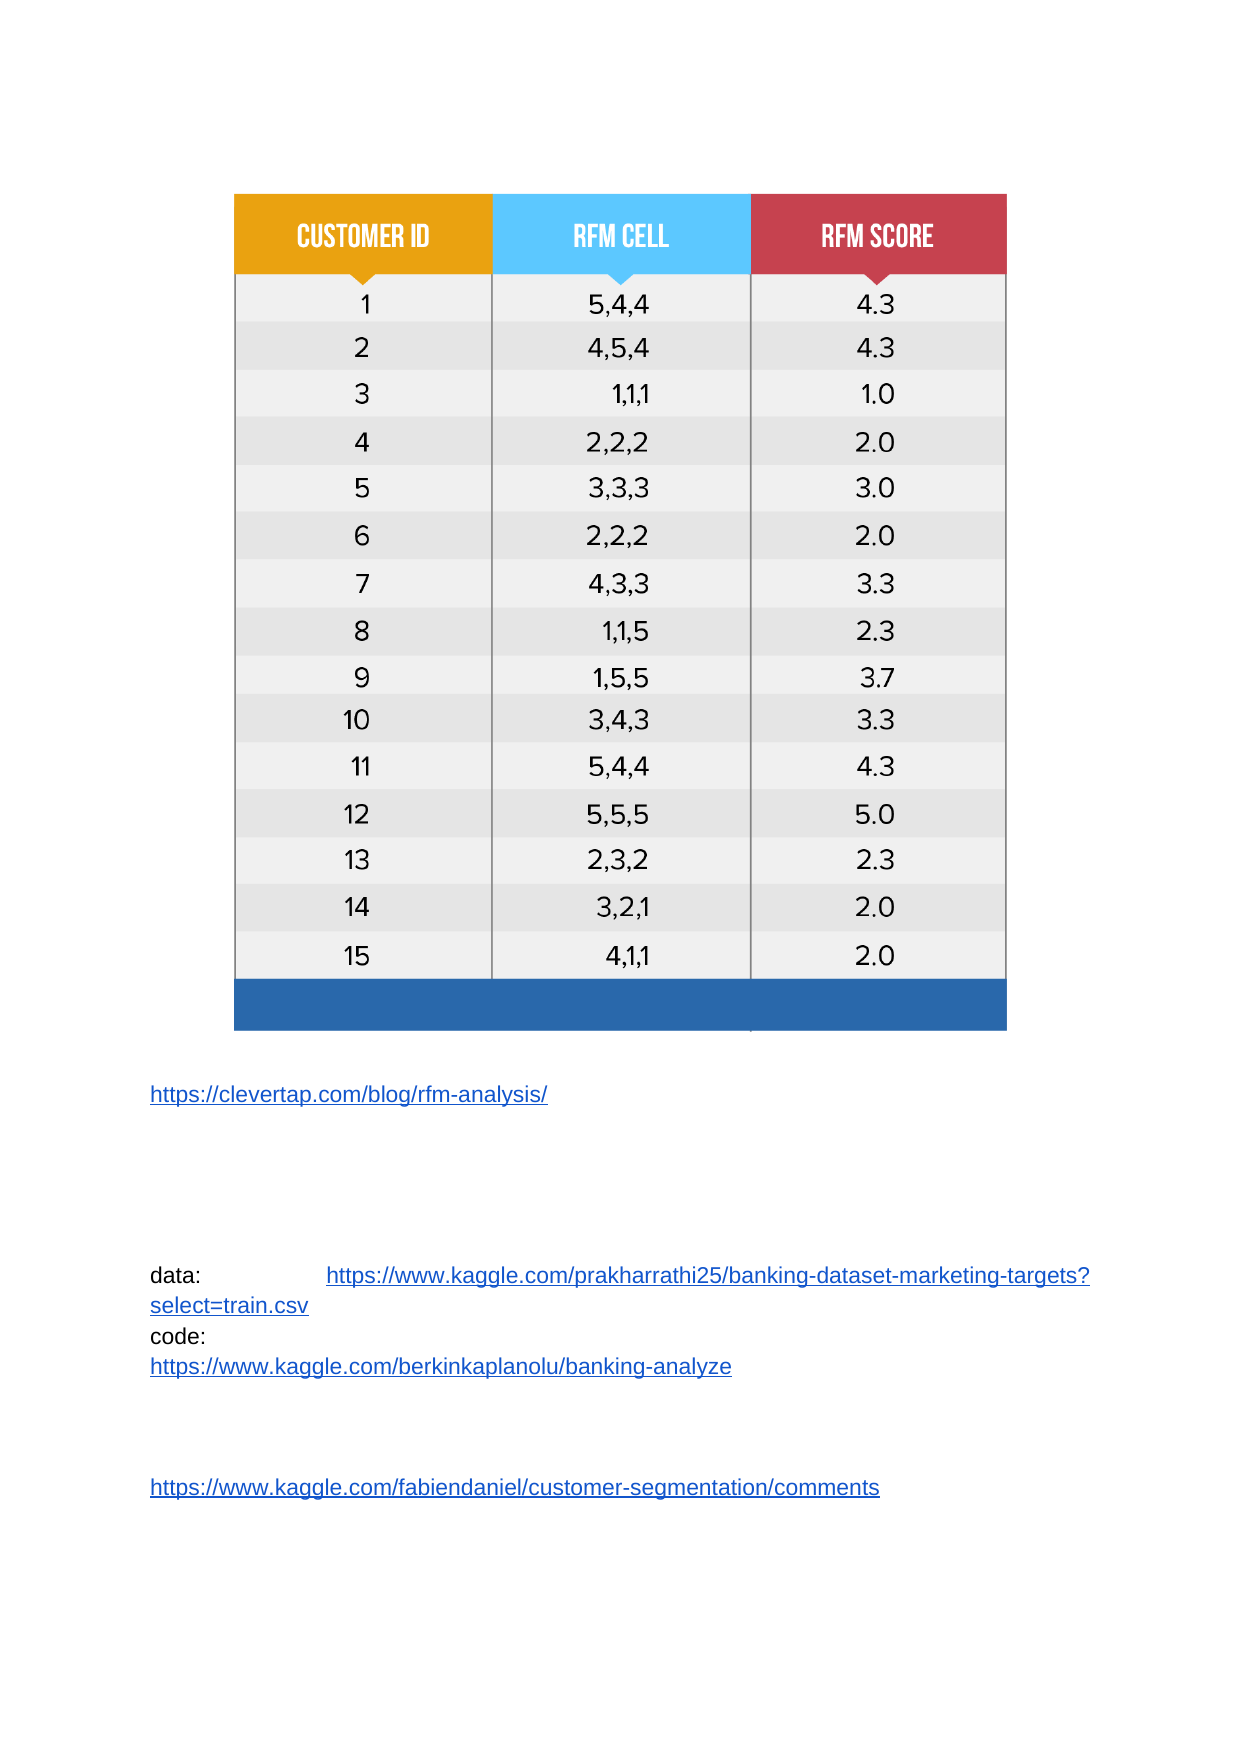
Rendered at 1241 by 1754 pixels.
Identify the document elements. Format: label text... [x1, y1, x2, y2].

text code: [150, 1323, 1090, 1349]
picture [150, 150, 1091, 1077]
text data: https://www.kaggle.com/prakharrathi25/banking-dataset-marketing-targets?select=train.csv [150, 1262, 1090, 1319]
text https://www.kaggle.com/berkinkaplanolu/banking-analyze [150, 1353, 1090, 1379]
text https://www.kaggle.com/fabiendaniel/customer-segmentation/comments [150, 1474, 1090, 1500]
text https://clevertap.com/blog/rfm-analysis/ [150, 1081, 1090, 1107]
